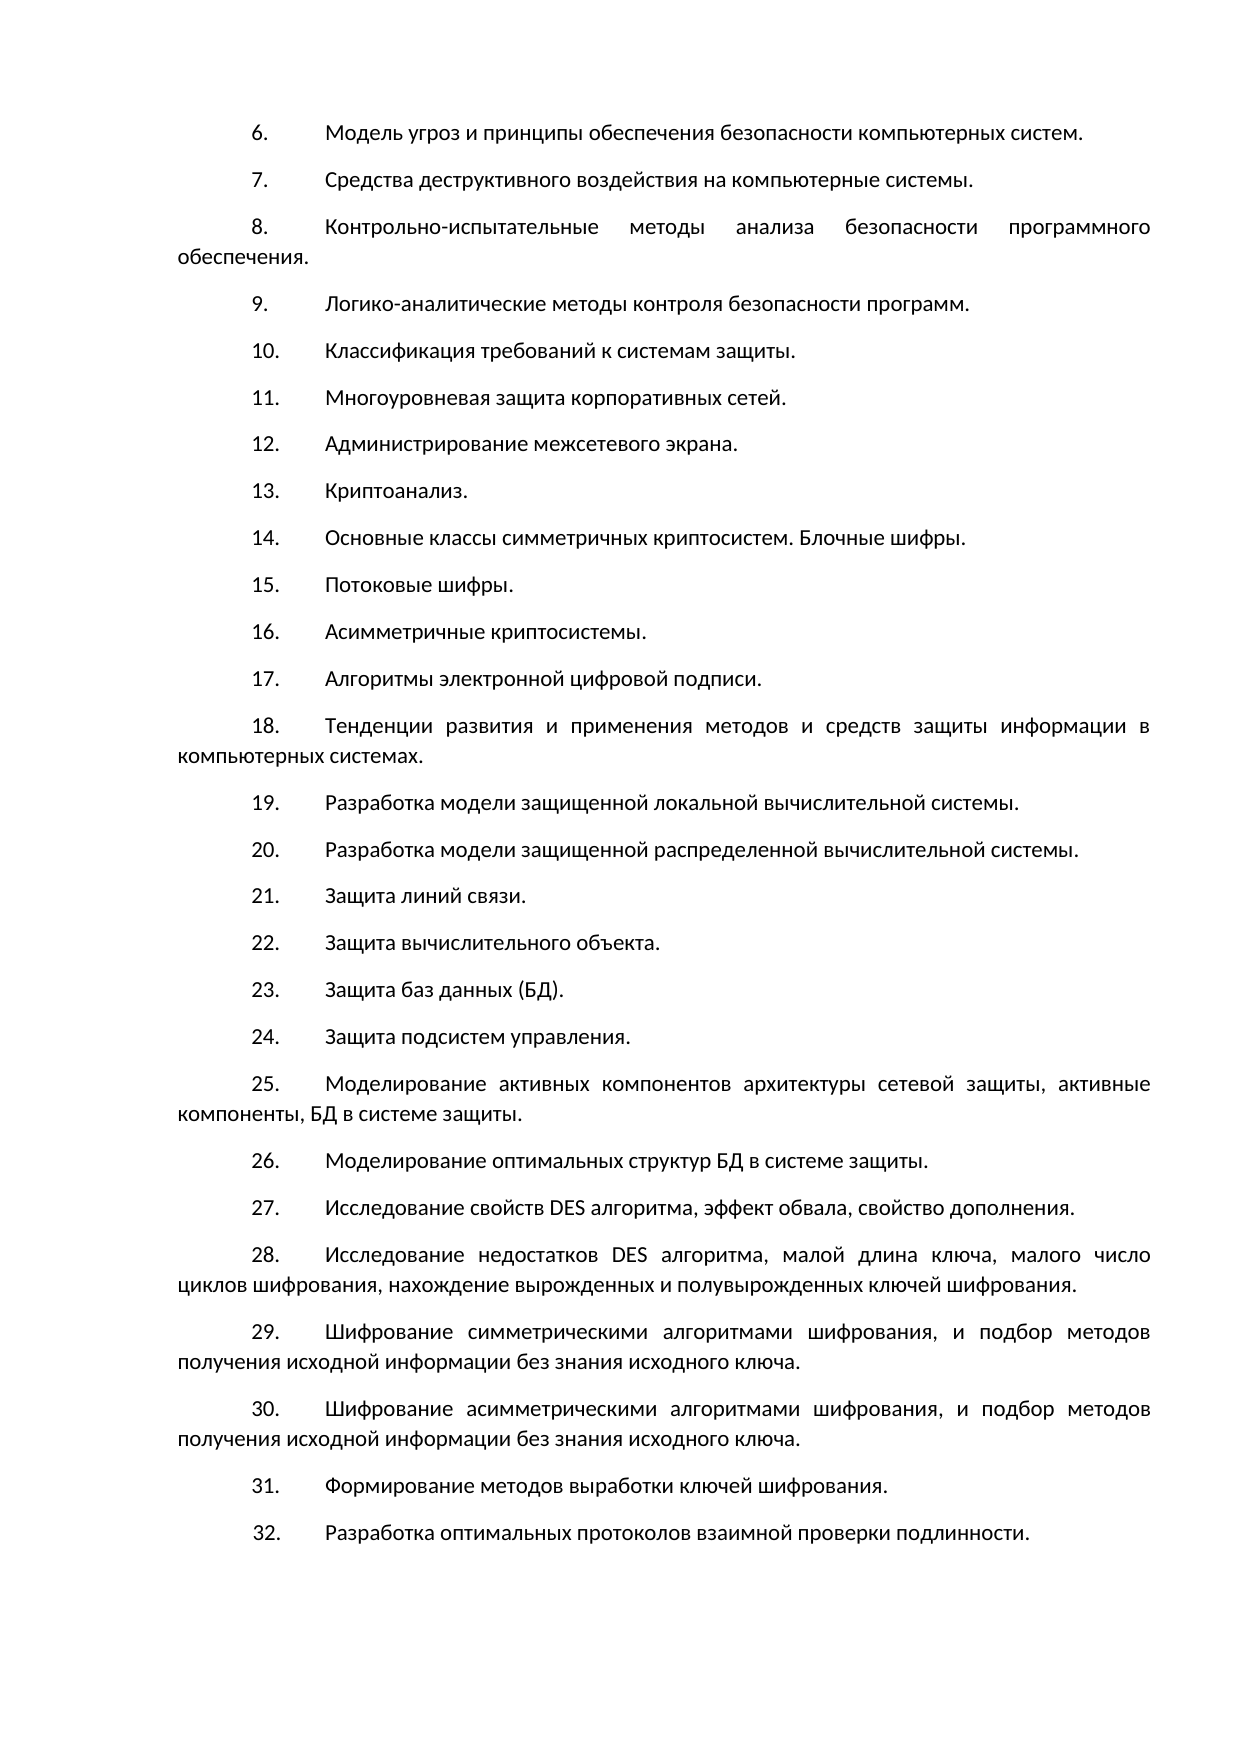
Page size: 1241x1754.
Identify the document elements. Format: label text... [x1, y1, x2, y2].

text 28. Исследование недостатков DES алгоритма, малой длина ключа, малого число циклов шифрования, нахождение вырожденных и полувырожденных ключей шифрования. [177, 1240, 1152, 1298]
text 31. Формирование методов выработки ключей шифрования. [177, 1471, 1152, 1499]
text 32. Разработка оптимальных протоколов взаимной проверки подлинности. [177, 1518, 1152, 1546]
text 19. Разработка модели защищенной локальной вычислительной системы. [177, 788, 1152, 816]
text 22. Защита вычислительного объекта. [177, 928, 1152, 957]
text 8. Контрольно-испытательные методы анализа безопасности программного обеспечения. [177, 212, 1152, 270]
text 11. Многоуровневая защита корпоративных сетей. [177, 383, 1152, 411]
text 24. Защита подсистем управления. [177, 1022, 1152, 1050]
text 14. Основные классы симметричных криптосистем. Блочные шифры. [177, 523, 1152, 551]
text 9. Логико-аналитические методы контроля безопасности программ. [177, 289, 1152, 317]
text 23. Защита баз данных (БД). [177, 975, 1152, 1003]
text 26. Моделирование оптимальных структур БД в системе защиты. [177, 1146, 1152, 1174]
text 17. Алгоритмы электронной цифровой подписи. [177, 664, 1152, 692]
text 25. Моделирование активных компонентов архитектуры сетевой защиты, активные компоненты, БД в системе защиты. [177, 1069, 1152, 1127]
text 20. Разработка модели защищенной распределенной вычислительной системы. [177, 835, 1152, 863]
text 7. Средства деструктивного воздействия на компьютерные системы. [177, 165, 1152, 193]
text 27. Исследование свойств DES алгоритма, эффект обвала, свойство дополнения. [177, 1193, 1152, 1221]
text 30. Шифрование асимметрическими алгоритмами шифрования, и подбор методов получения исходной информации без знания исходного ключа. [177, 1394, 1152, 1452]
text 29. Шифрование симметрическими алгоритмами шифрования, и подбор методов получения исходной информации без знания исходного ключа. [177, 1317, 1152, 1375]
text 15. Потоковые шифры. [177, 570, 1152, 598]
text 18. Тенденции развития и применения методов и средств защиты информации в компьютерных системах. [177, 711, 1152, 769]
text 16. Асимметричные криптосистемы. [177, 617, 1152, 645]
text 10. Классификация требований к системам защиты. [177, 336, 1152, 364]
text 21. Защита линий связи. [177, 882, 1152, 910]
text 13. Криптоанализ. [177, 476, 1152, 504]
text 6. Модель угроз и принципы обеспечения безопасности компьютерных систем. [177, 118, 1152, 146]
text 12. Администрирование межсетевого экрана. [177, 429, 1152, 458]
